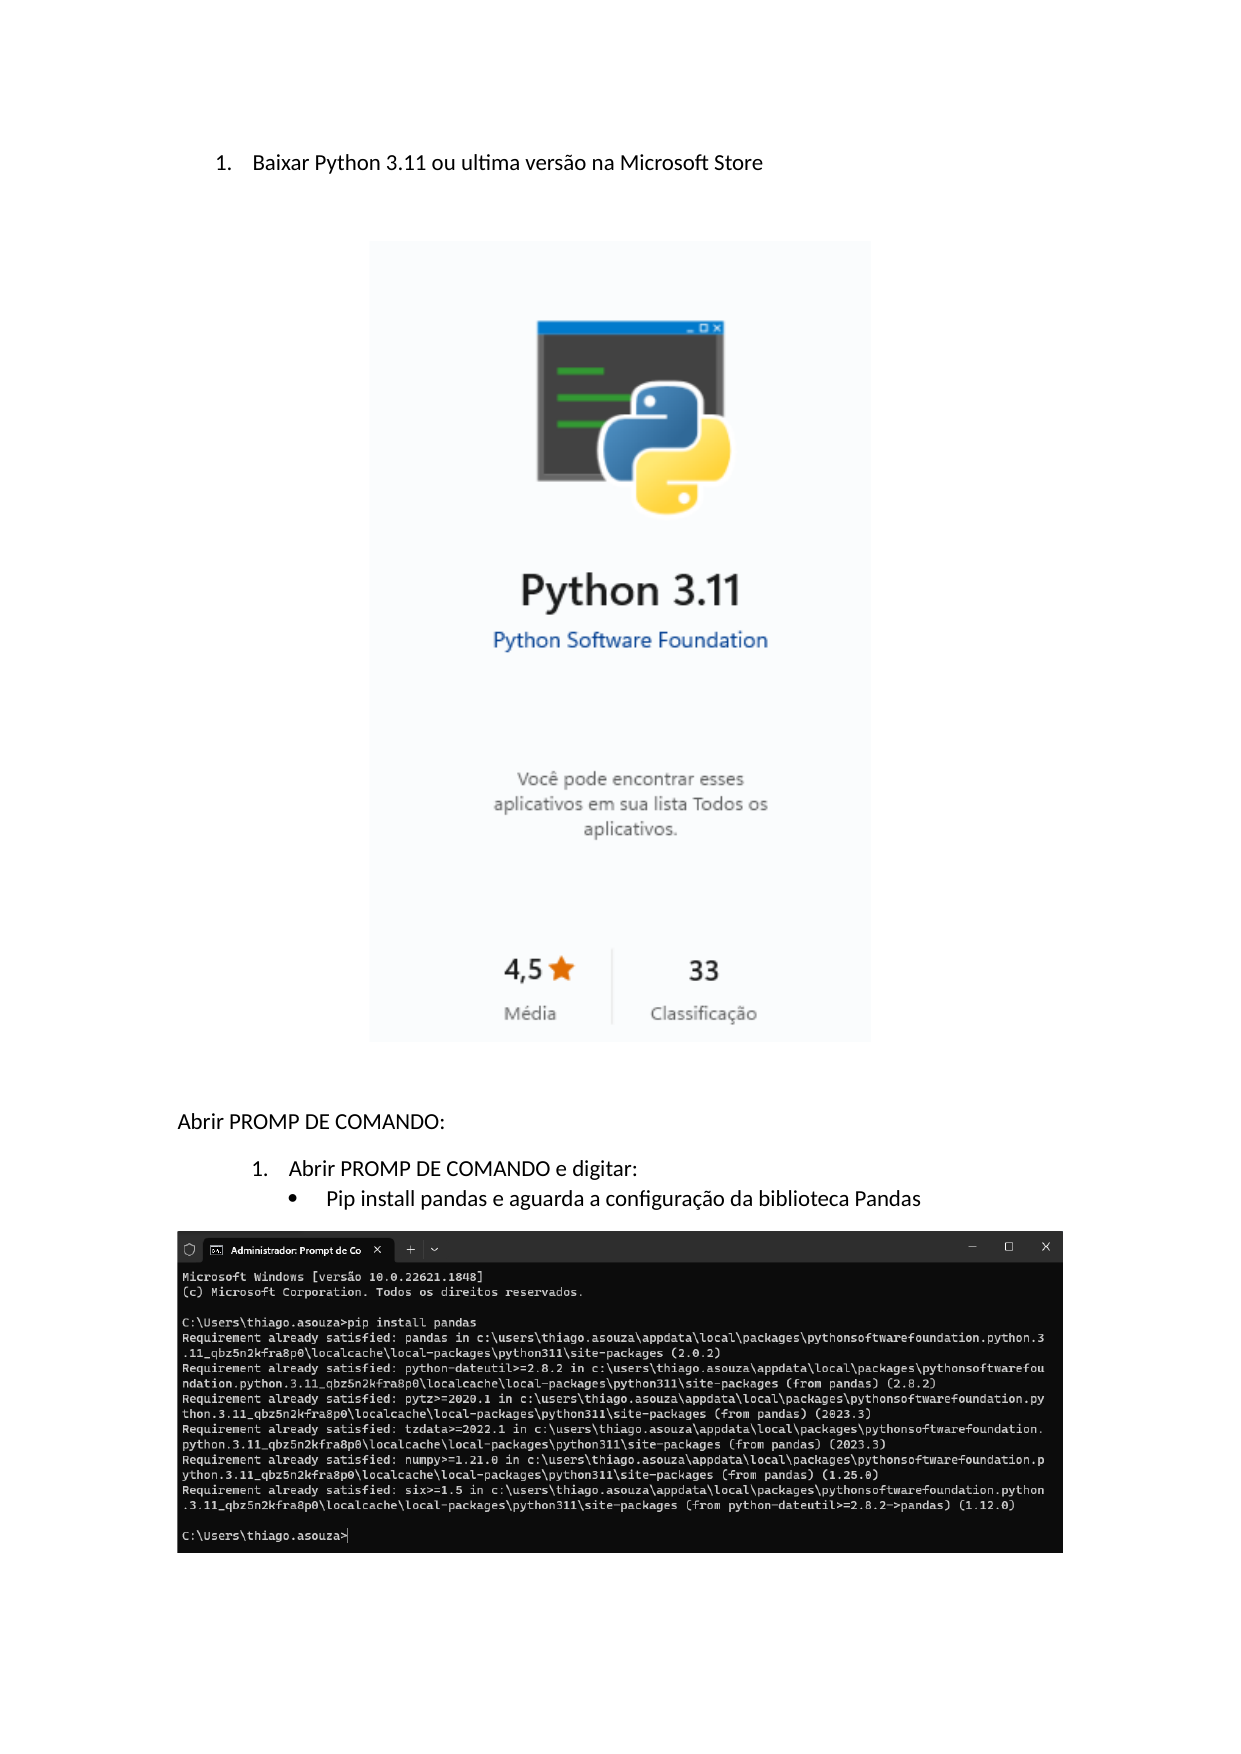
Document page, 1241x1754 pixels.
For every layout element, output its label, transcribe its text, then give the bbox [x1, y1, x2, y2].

picture [177, 1231, 1063, 1553]
list Abrir PROMP DE COMANDO e digitar: [251, 1154, 1063, 1182]
text Abrir PROMP DE COMANDO: [177, 1107, 1063, 1135]
picture [369, 241, 871, 1042]
list Baixar Python 3.11 ou ultima versão na Microsoft Store [215, 148, 1063, 176]
list Pip install pandas e aguarda a configuração da biblioteca Pandas [288, 1184, 1063, 1212]
